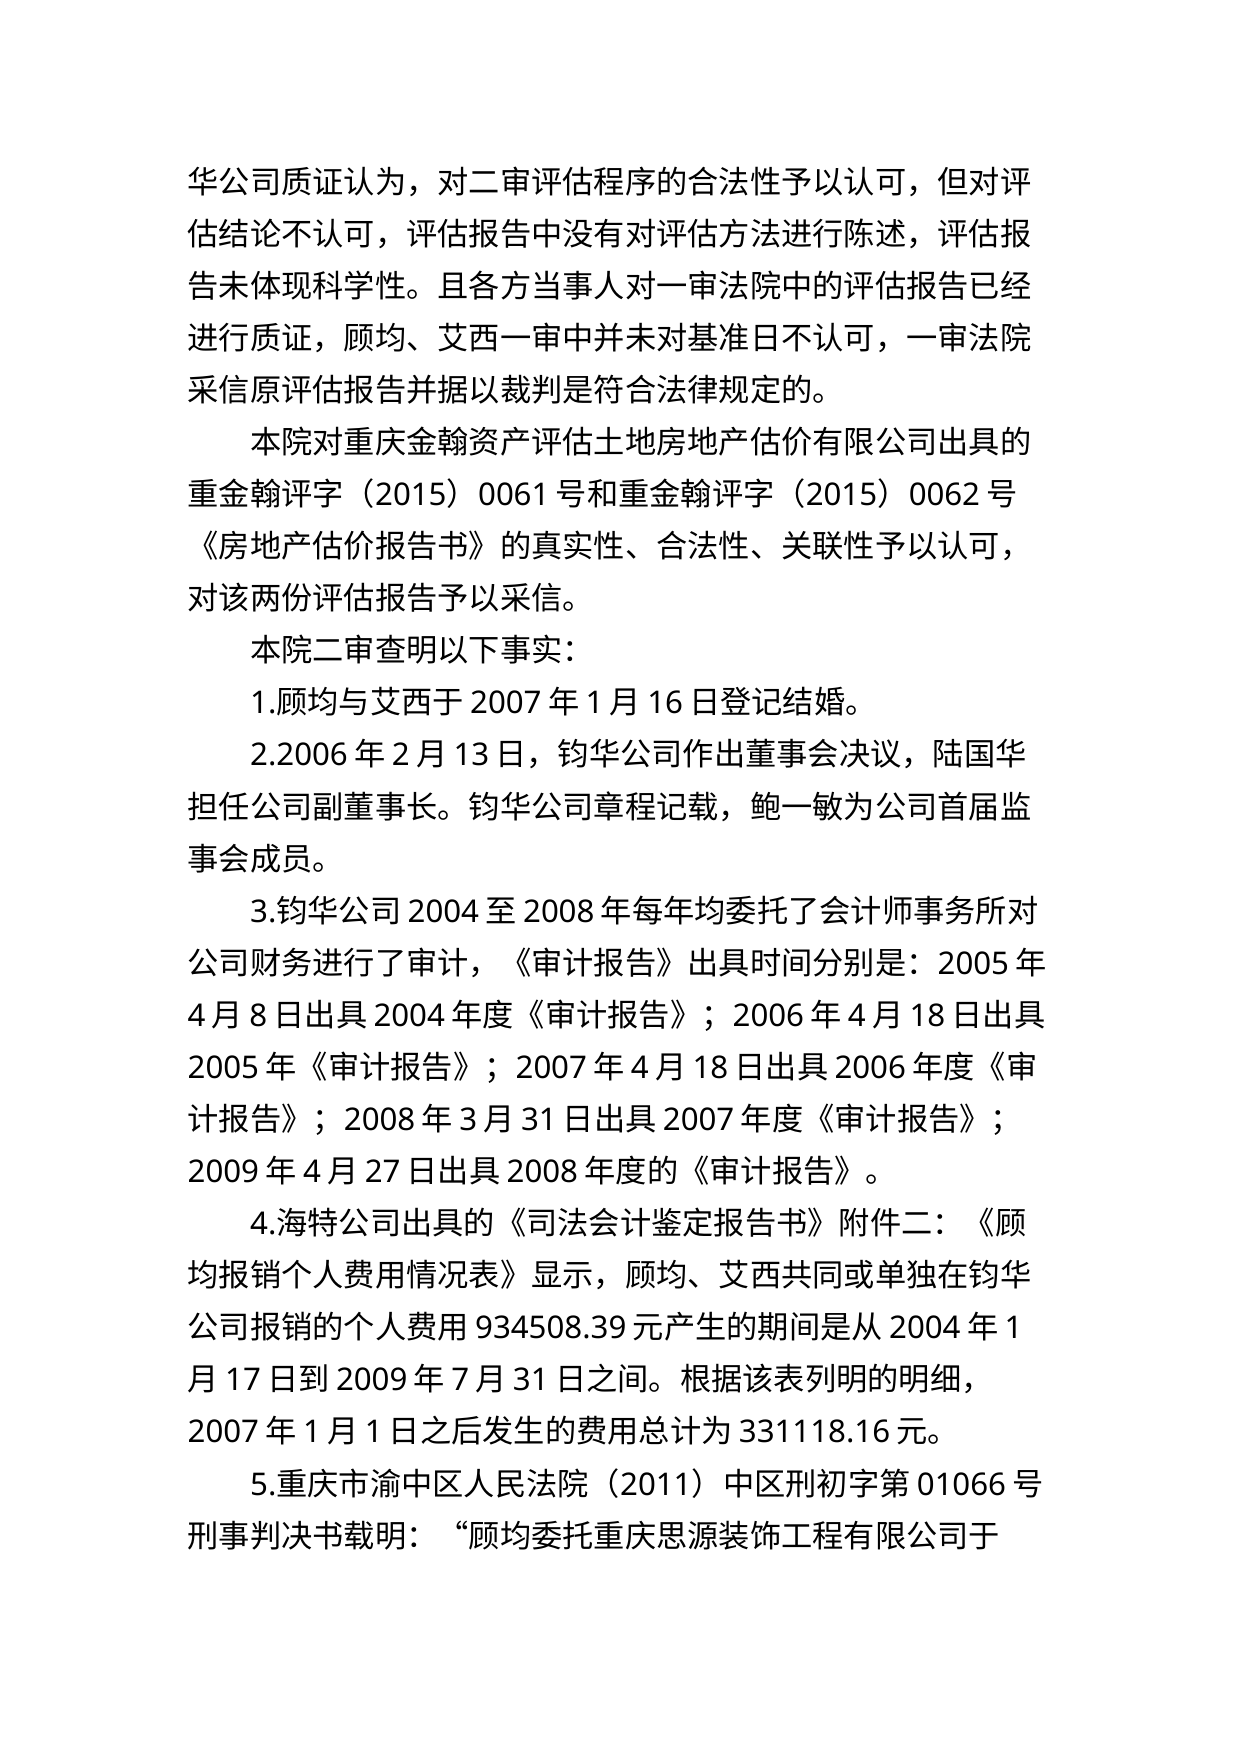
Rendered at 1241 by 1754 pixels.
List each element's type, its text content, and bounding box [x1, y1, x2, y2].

text 4.海特公司出具的《司法会计鉴定报告书》附件二：《顾均报销个人费用情况表》显示，顾均、艾西共同或单独在钧华公司报销的个人费用934508.39元产生的期间是从2004年1月17日到2009年7月31日之间。根据该表列明的明细，2007年1月1日之后发生的费用总计为331118.16元。 [187, 1192, 1053, 1452]
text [187, 150, 1053, 410]
text 2.2006年2月13日，钧华公司作出董事会决议，陆国华担任公司副董事长。钧华公司章程记载，鲍一敏为公司首届监事会成员。 [187, 723, 1053, 879]
text 3.钧华公司2004至2008年每年均委托了会计师事务所对公司财务进行了审计，《审计报告》出具时间分别是：2005年4月8日出具2004年度《审计报告》；2006年4月18日出具2005年《审计报告》；2007年4月18日出具2006年度《审计报告》；2008年3月31日出具2007年度《审计报告》；2009年4月27日出具2008年度的《审计报告》。 [187, 879, 1053, 1192]
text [187, 1452, 1053, 1556]
text 本院对重庆金翰资产评估土地房地产估价有限公司出具的重金翰评字（2015）0061号和重金翰评字（2015）0062号《房地产估价报告书》的真实性、合法性、关联性予以认可，对该两份评估报告予以采信。 [187, 410, 1053, 619]
text 1.顾均与艾西于2007年1月16日登记结婚。 [187, 671, 1053, 723]
text 本院二审查明以下事实： [187, 619, 1053, 671]
